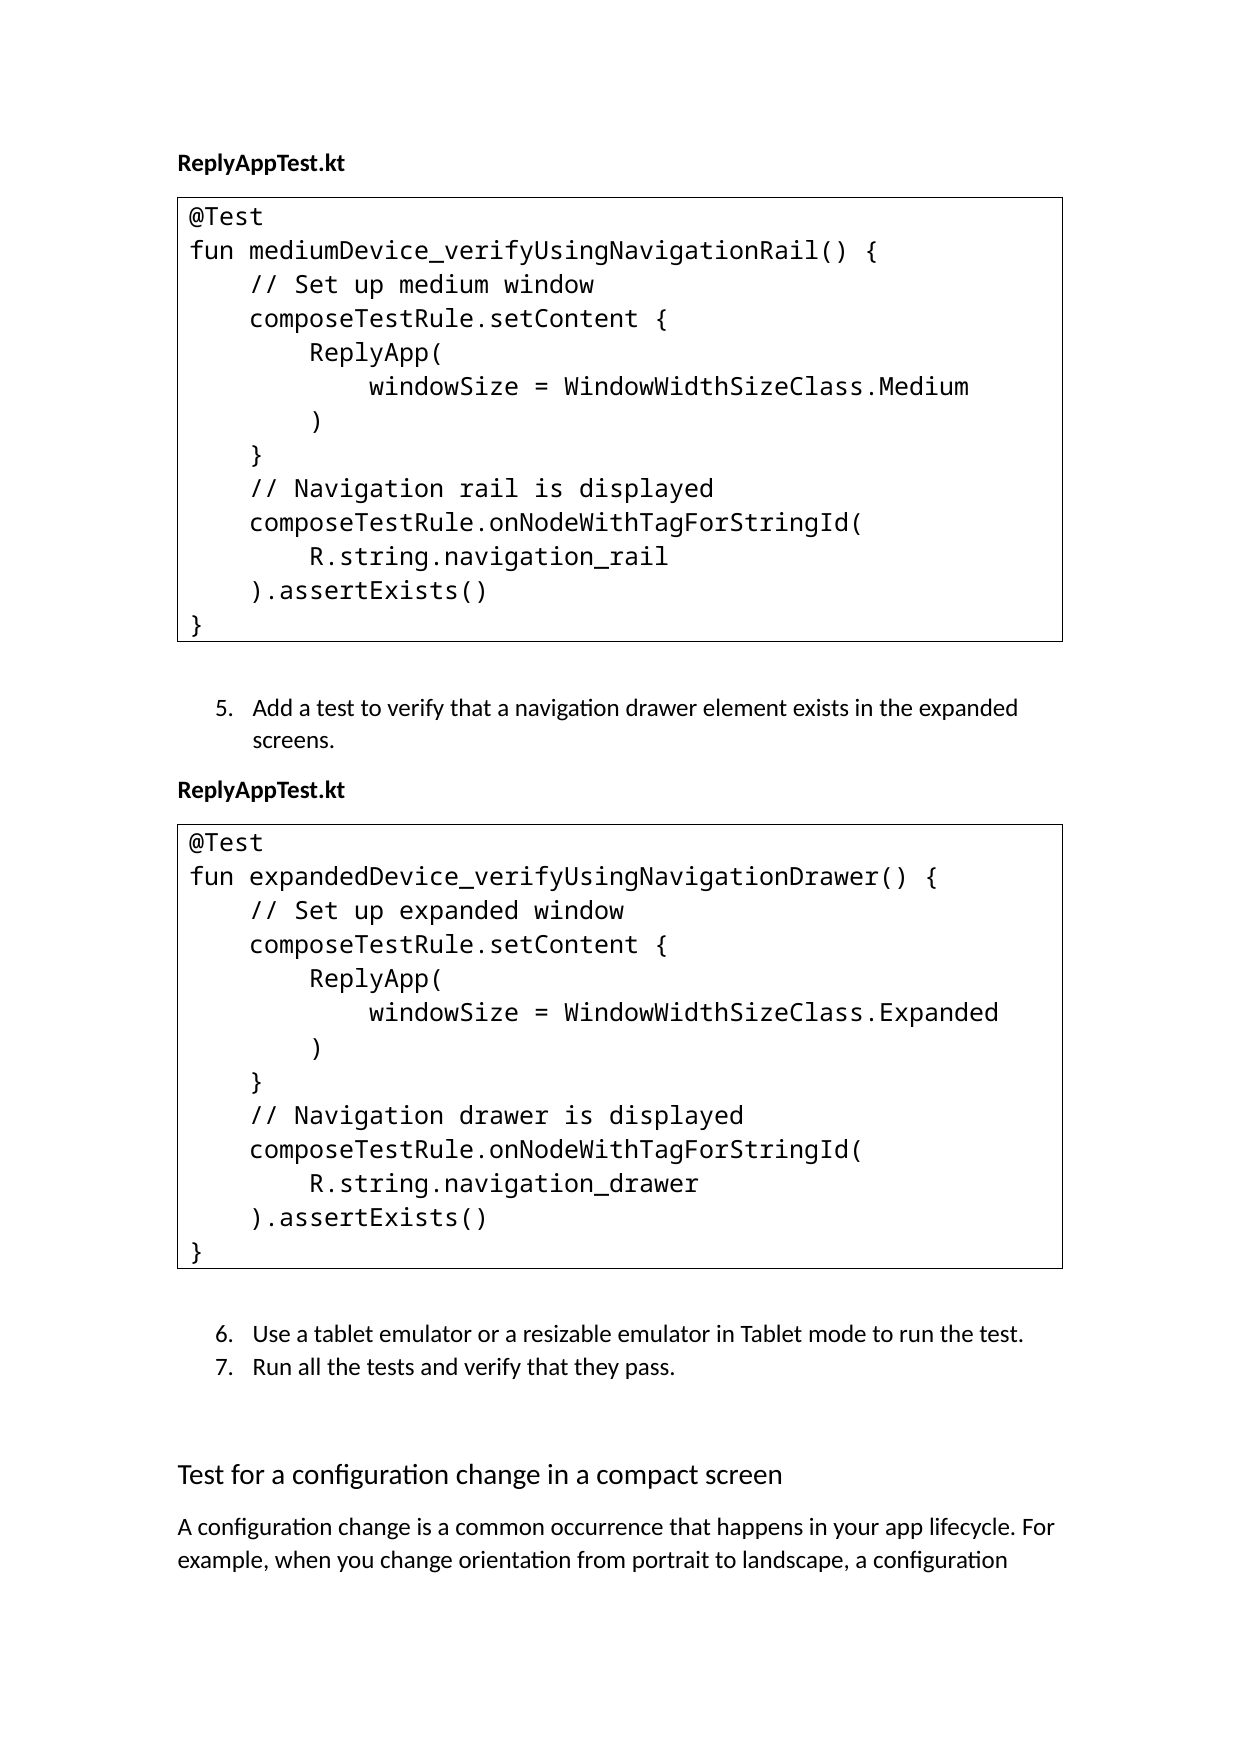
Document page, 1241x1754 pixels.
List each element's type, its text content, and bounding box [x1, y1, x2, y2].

text ReplyAppTest.kt [177, 148, 1063, 178]
list Run all the tests and verify that they pass. [215, 1351, 1063, 1382]
list Add a test to verify that a navigation drawer element exists in the expanded screens. [215, 692, 1063, 755]
list Use a tablet emulator or a resizable emulator in Tablet mode to run the test. [215, 1318, 1063, 1349]
table_header @Test fun expandedDevice_verifyUsingNavigationDrawer() { // Set up expanded window composeTestRule.setContent { ReplyApp( windowSize = WindowWidthSizeClass.Expanded ) } // Navigation drawer is displayed composeTestRule.onNodeWithTagForStringId( R.string.navigation_drawer ).assertExists() } [178, 825, 1062, 1268]
text ReplyAppTest.kt [177, 774, 1063, 805]
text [177, 1511, 1063, 1574]
table_header @Test fun mediumDevice_verifyUsingNavigationRail() { // Set up medium window composeTestRule.setContent { ReplyApp( windowSize = WindowWidthSizeClass.Medium ) } // Navigation rail is displayed composeTestRule.onNodeWithTagForStringId( R.string.navigation_rail ).assertExists() } [178, 198, 1062, 641]
text Test for a configuration change in a compact screen [177, 1456, 1063, 1491]
